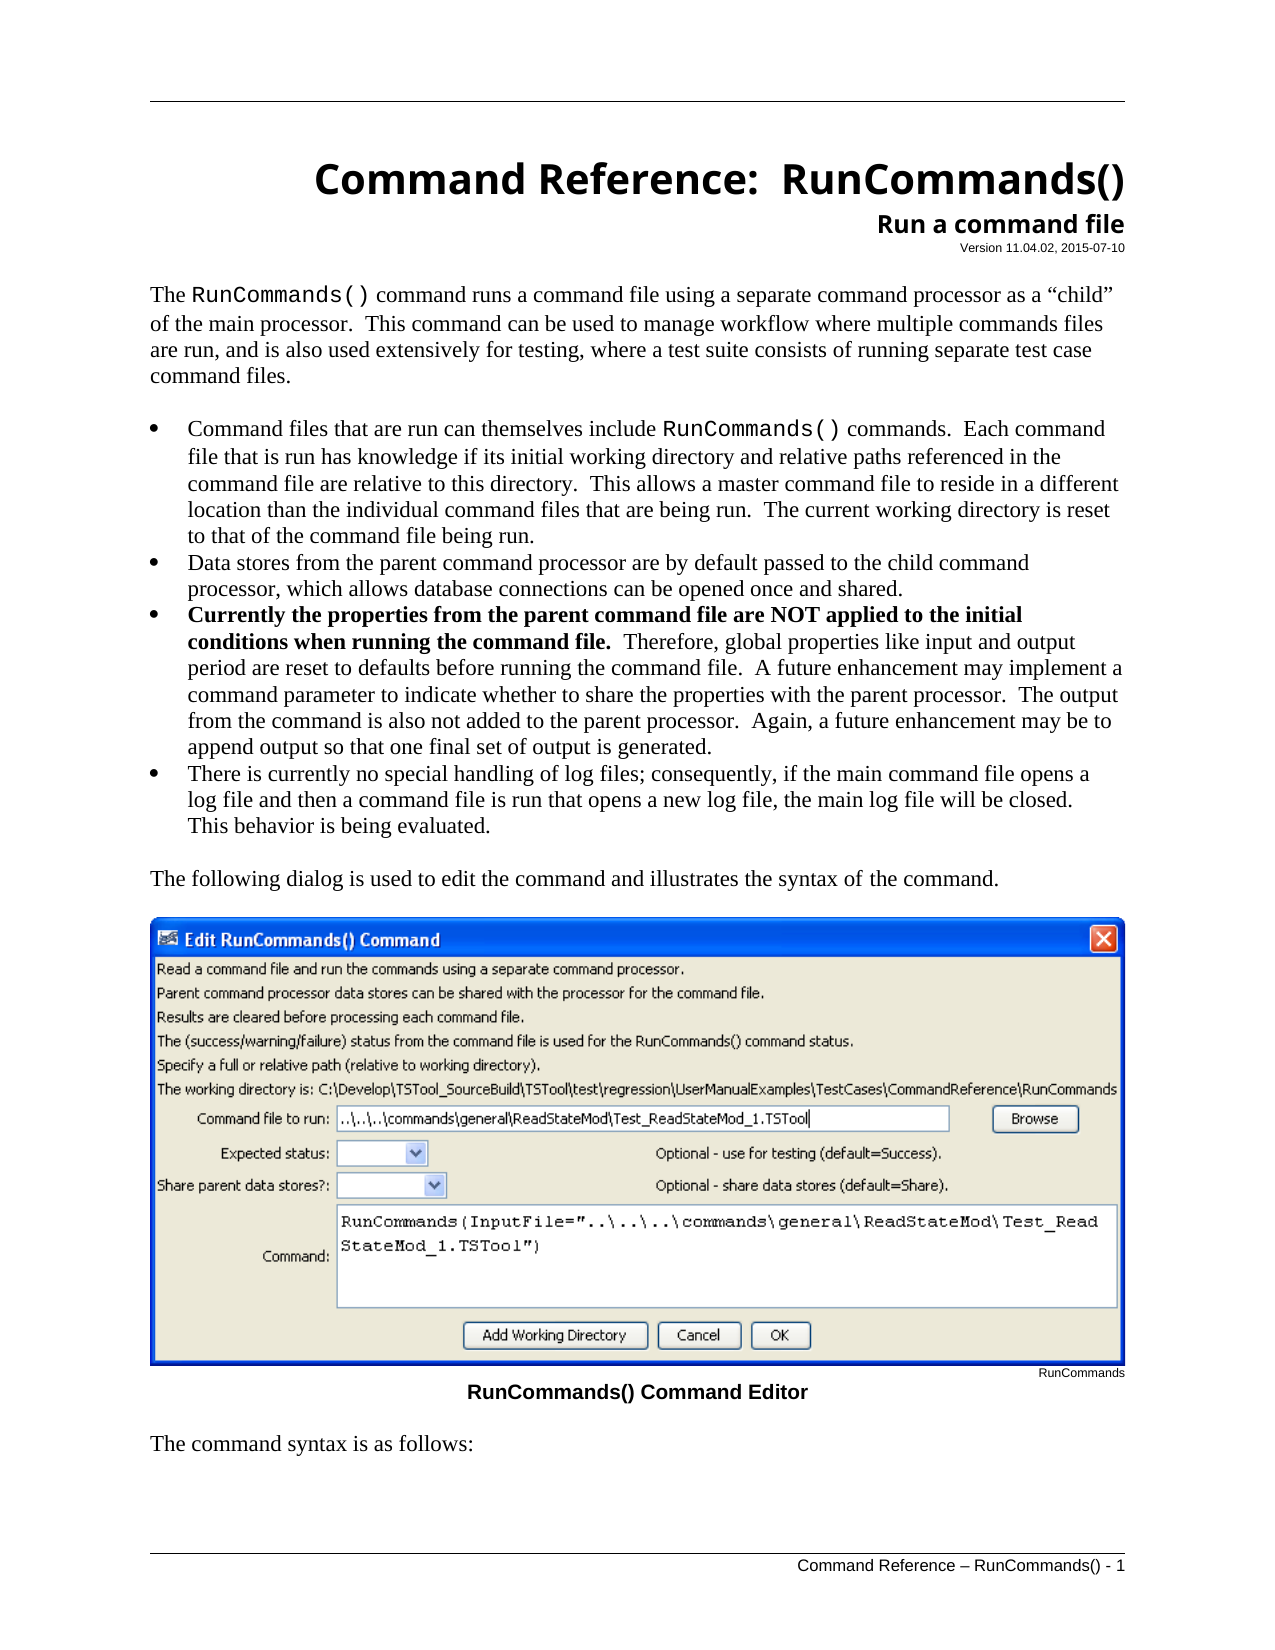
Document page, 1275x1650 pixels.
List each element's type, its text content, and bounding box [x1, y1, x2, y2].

title RunCommands() Command Editor [150, 1380, 1125, 1404]
list The following dialog is used to edit the command and illustrates the syntax of the command. [150, 865, 1125, 891]
picture [150, 917, 1125, 1366]
text Version 11.04.02, 2015-07-10 [150, 241, 1125, 255]
list Currently the properties from the parent command file are NOT applied to the initial conditions when running the command file. Therefore, global properties like input and output period are reset to defaults before running the command file. A future enhancement may implement a command parameter to indicate whether to share the properties with the parent processor. The output from the command is also not added to the parent processor. Again, a future enhancement may be to append output so that one final set of output is generated. [150, 602, 1125, 760]
text The RunCommands() command runs a command file using a separate command processor as a “child” of the main processor. This command can be used to manage workflow where multiple commands files are run, and is also used extensively for testing, where a test suite consists of running separate test case command files. [150, 282, 1125, 389]
list Data stores from the parent command processor are by default passed to the child command processor, which allows database connections can be opened once and shared. [150, 549, 1125, 602]
title Command Reference: RunCommands() [150, 150, 1125, 207]
subtitle Run a command file [150, 207, 1125, 241]
list There is currently no special handling of log files; consequently, if the main command file opens a log file and then a command file is run that opens a new log file, the main log file will be closed. This behavior is being evaluated. [150, 760, 1125, 839]
text The command syntax is as follows: [150, 1430, 1125, 1456]
text RunCommands [150, 1366, 1125, 1380]
list Command files that are run can themselves include RunCommands() commands. Each command file that is run has knowledge if its initial working directory and relative paths referenced in the command file are relative to this directory. This allows a master command file to reside in a different location than the individual command files that are being run. The current working directory is reset to that of the command file being run. [150, 415, 1125, 549]
